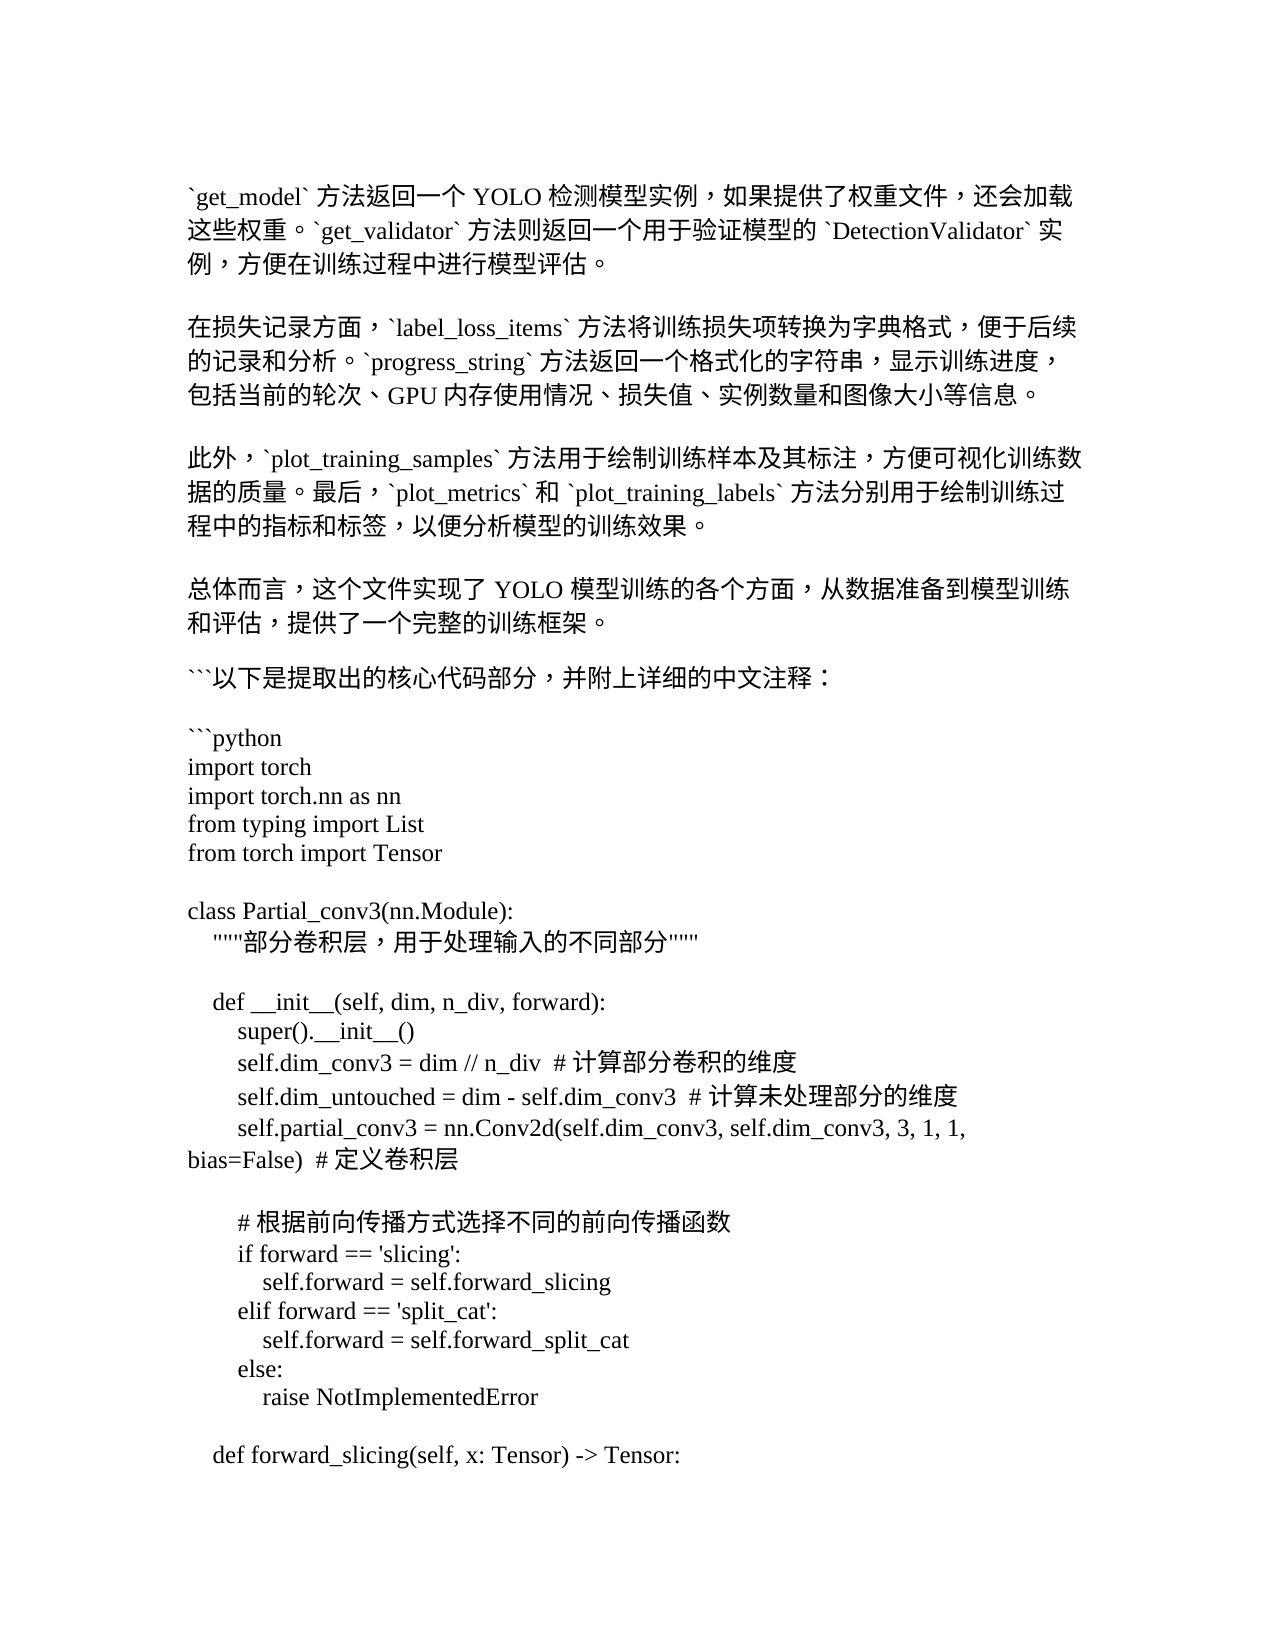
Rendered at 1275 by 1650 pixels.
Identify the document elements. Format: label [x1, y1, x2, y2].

text [187, 150, 1087, 640]
text [187, 661, 1087, 1469]
